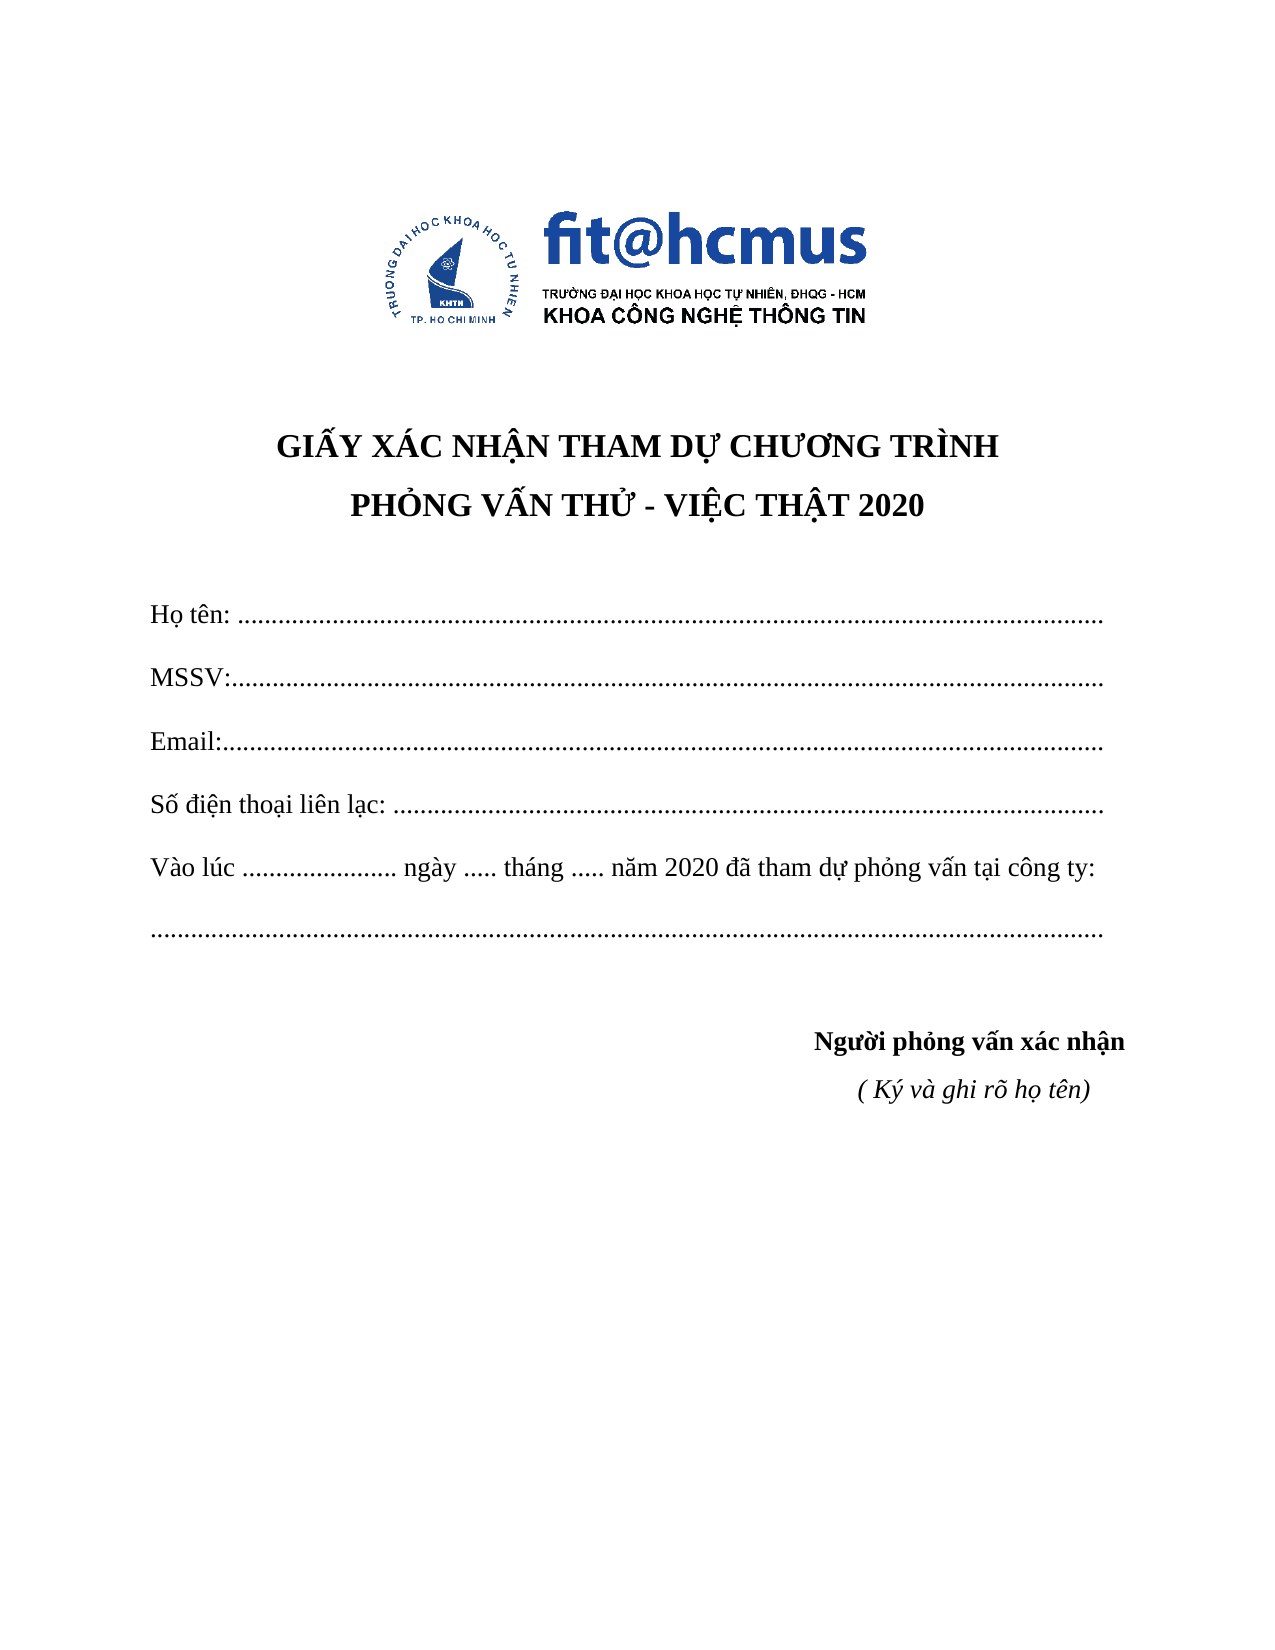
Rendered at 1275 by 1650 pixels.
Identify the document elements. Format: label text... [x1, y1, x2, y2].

text Họ tên: [150, 598, 1125, 629]
text Người phỏng vấn xác nhận [150, 1025, 1125, 1056]
text GIẤY XÁC NHẬN THAM DỰ CHƯƠNG TRÌNH [150, 427, 1125, 465]
text MSSV: [150, 662, 1125, 693]
text ( Ký và ghi rõ họ tên) [825, 1073, 1125, 1104]
text PHỎNG VẤN THỬ - VIỆC THẬT 2020 [150, 485, 1125, 523]
text Vào lúc ....................... ngày ..... tháng ..... năm 2020 đã tham dự phỏng vấn tại công ty: [150, 852, 1125, 883]
picture [364, 150, 886, 375]
text Số điện thoại liên lạc: [150, 788, 1125, 819]
text Email: [150, 725, 1125, 756]
